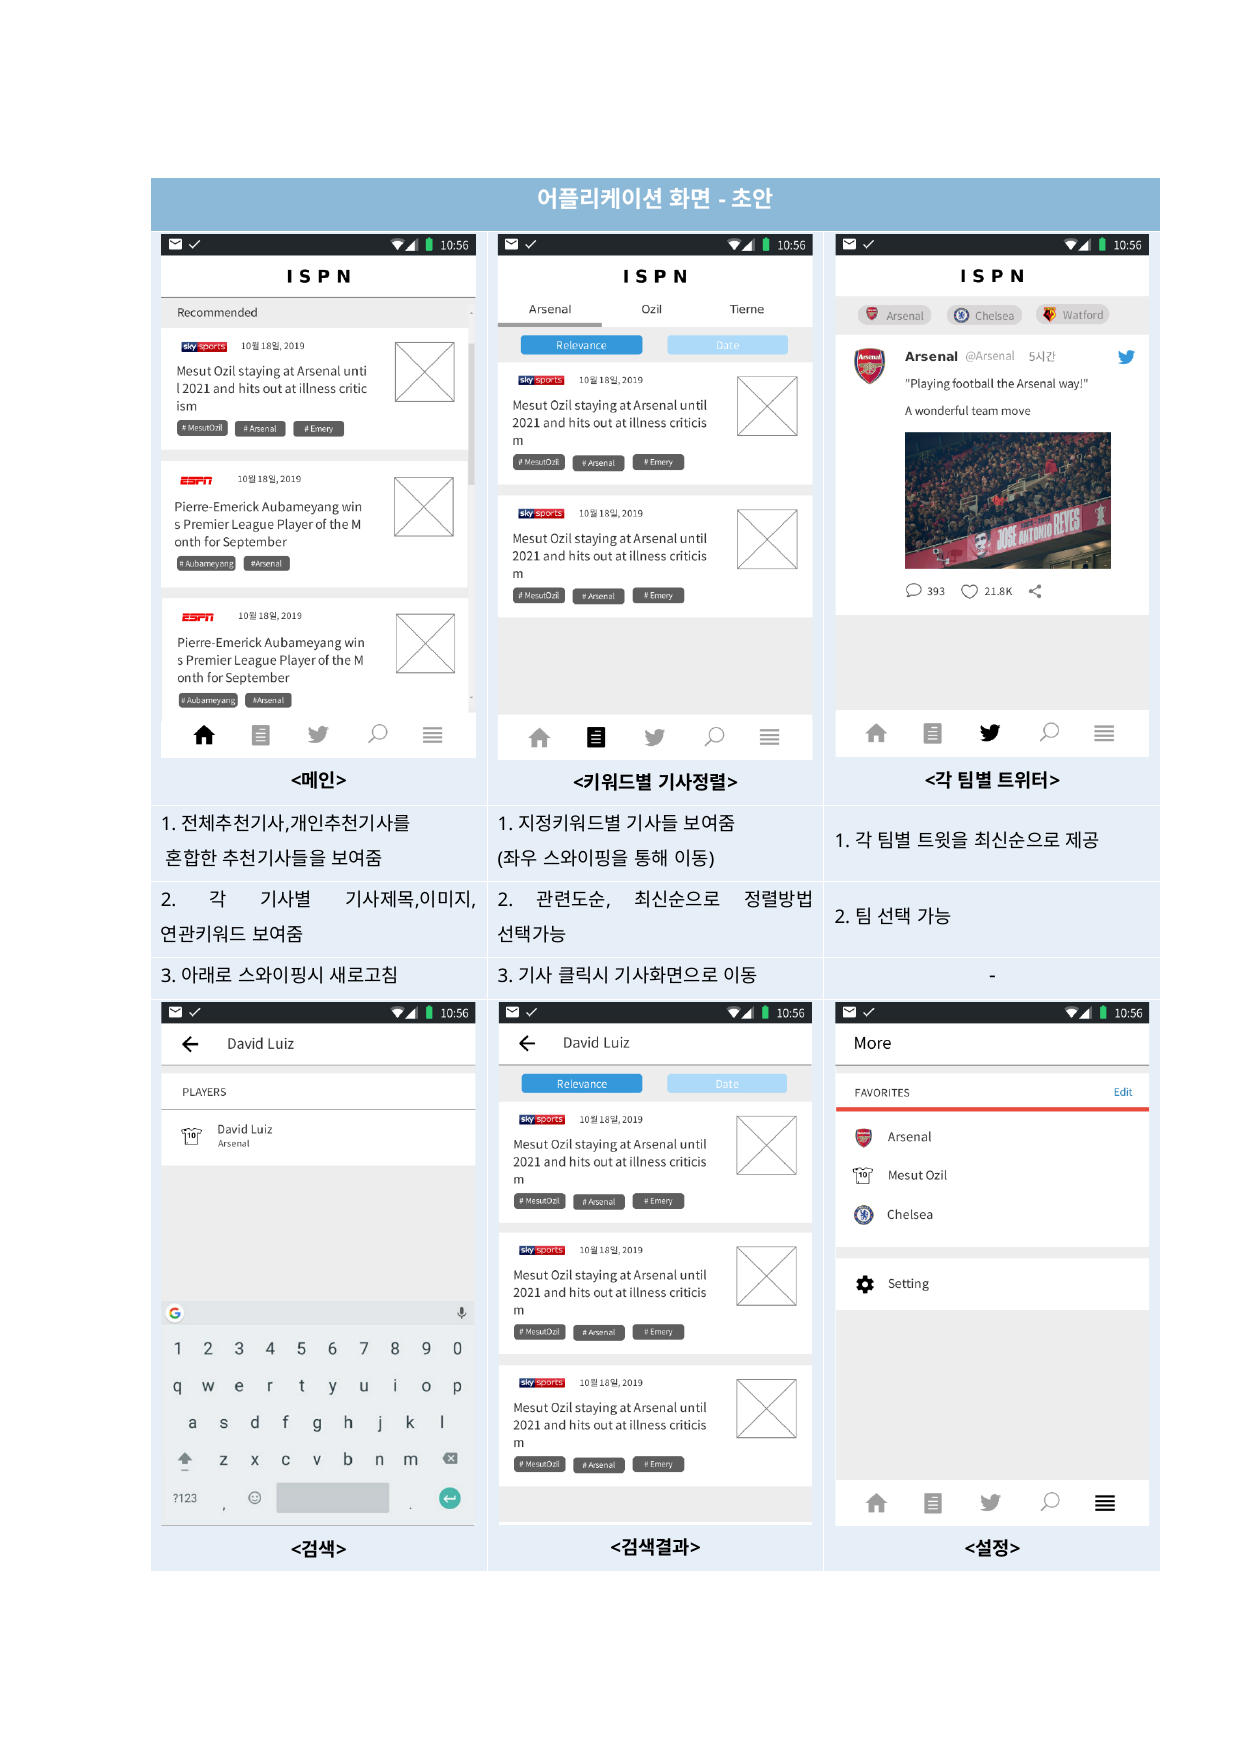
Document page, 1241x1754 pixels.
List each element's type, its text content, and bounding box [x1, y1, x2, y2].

picture [161, 234, 476, 758]
table_cell - [824, 958, 1160, 999]
table_cell 2. 팀 선택 가능 [824, 882, 1160, 957]
table_cell <메인> [151, 232, 487, 805]
picture [161, 1002, 476, 1526]
table_cell 1. 전체추천기사,개인추천기사를 혼합한 추천기사들을 보여줌 [151, 806, 487, 881]
picture [497, 234, 813, 760]
table_cell 1. 각 팀별 트윗을 최신순으로 제공 [824, 806, 1160, 881]
table_cell 3. 아래로 스와이핑시 새로고침 [151, 958, 487, 999]
picture [835, 234, 1149, 757]
picture [835, 1002, 1150, 1526]
table_cell 2. 관련도순, 최신순으로 정렬방법 선택가능 [488, 882, 823, 957]
table_cell <검색결과> [488, 1000, 823, 1571]
table_cell <각 팀별 트위터> [824, 232, 1160, 805]
table_cell <검색> [151, 1000, 487, 1571]
table_cell <설정> [824, 1000, 1160, 1571]
table_cell 3. 기사 클릭시 기사화면으로 이동 [488, 958, 823, 999]
picture [498, 1002, 812, 1525]
table_cell 1. 지정키워드별 기사들 보여줌 (좌우 스와이핑을 통해 이동) [488, 806, 823, 881]
table_cell <키워드별 기사정렬> [488, 232, 823, 805]
table_header 어플리케이션 화면 - 초안 [151, 178, 1160, 231]
table_cell 2. 각 기사별 기사제목,이미지,연관키워드 보여줌 [151, 882, 487, 957]
